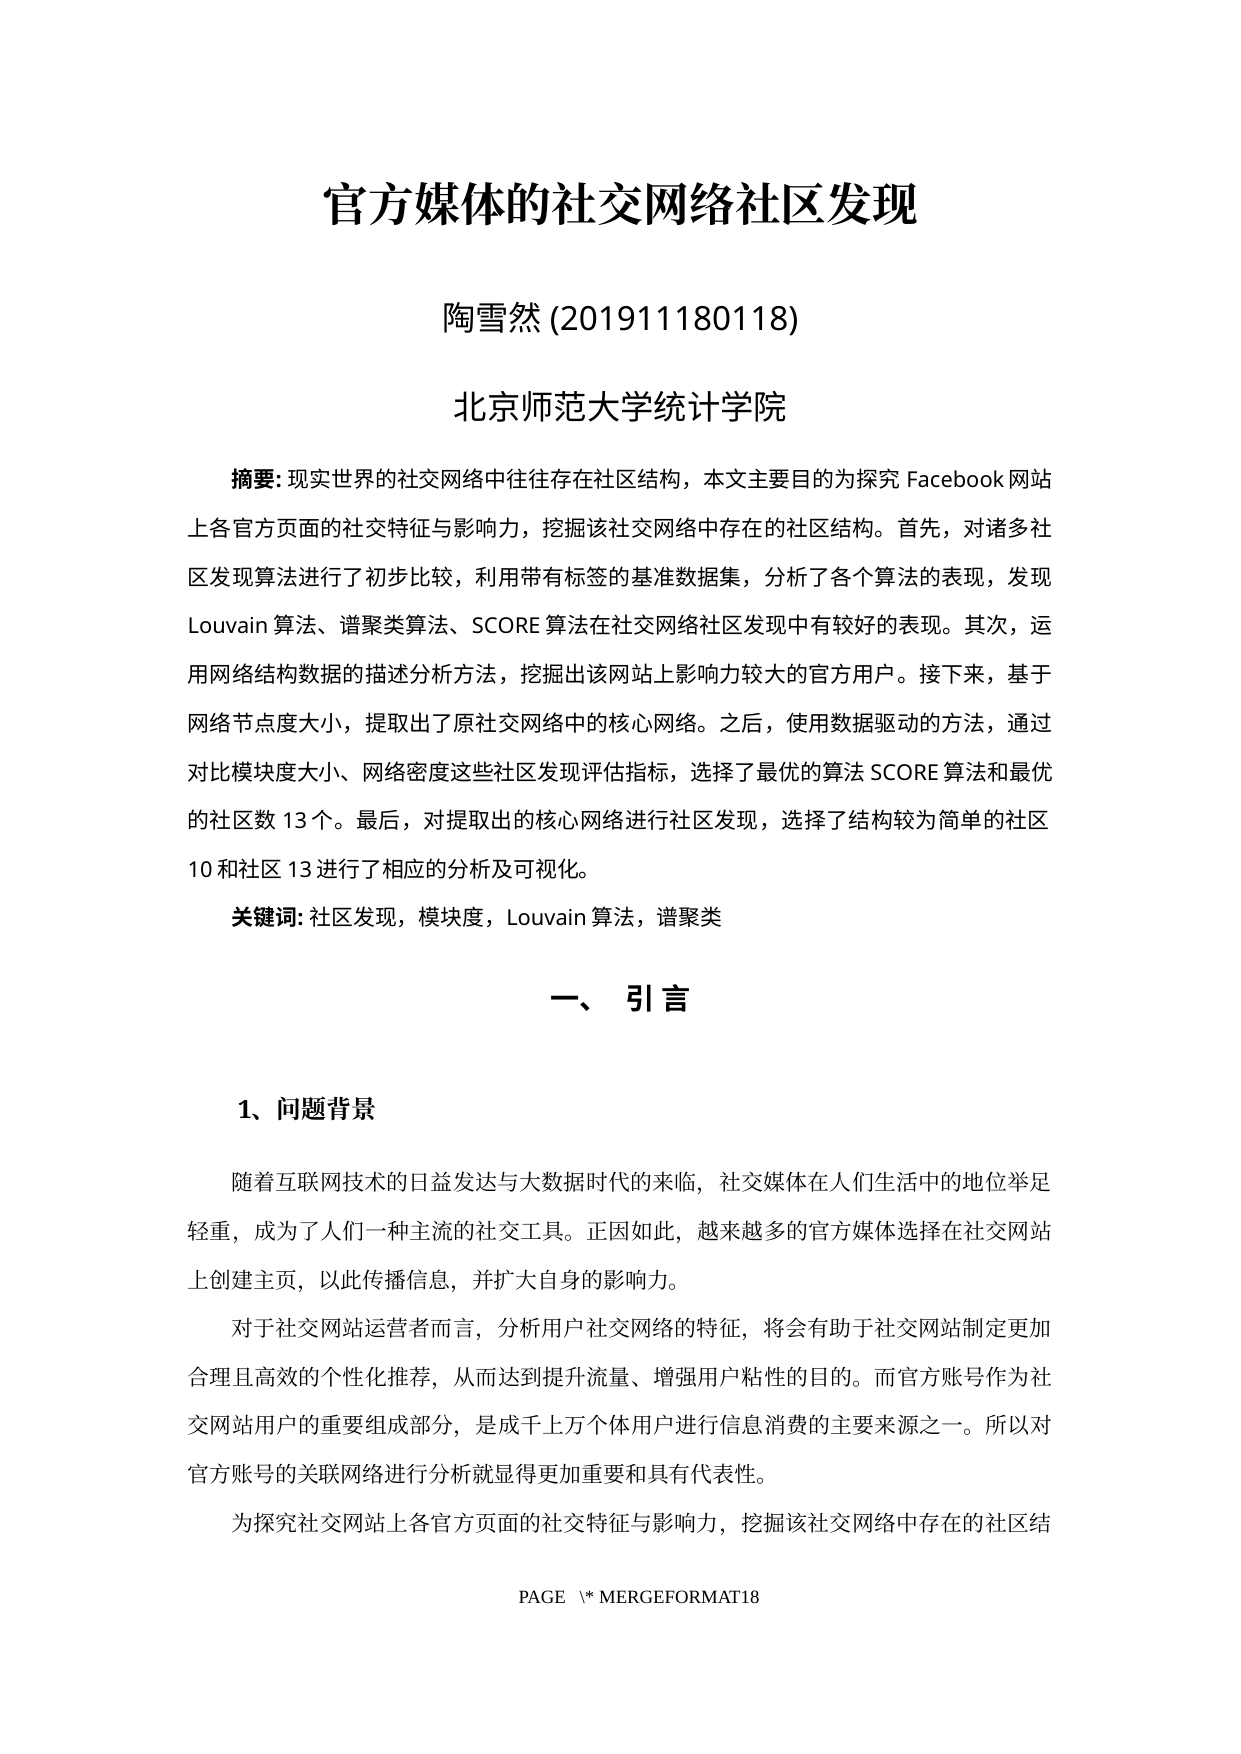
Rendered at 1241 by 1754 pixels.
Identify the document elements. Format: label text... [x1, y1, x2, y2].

text 对于社交网站运营者而言，分析用户社交网络的特征，将会有助于社交网站制定更加合理且高效的个性化推荐，从而达到提升流量、增强用户粘性的目的。而官方账号作为社交网站用户的重要组成部分，是成千上万个体用户进行信息消费的主要来源之一。所以对官方账号的关联网络进行分析就显得更加重要和具有代表性。 [187, 1311, 1053, 1489]
text 陶雪然 (201911180118) [187, 283, 1053, 348]
list 引 言 [187, 964, 1053, 1029]
title 1、问题背景 [187, 1076, 1053, 1141]
text 官方媒体的社交网络社区发现 [187, 153, 1053, 251]
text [187, 1505, 1053, 1538]
text 摘要: 现实世界的社交网络中往往存在社区结构，本文主要目的为探究Facebook网站上各官方页面的社交特征与影响力，挖掘该社交网络中存在的社区结构。首先，对诸多社区发现算法进行了初步比较，利用带有标签的基准数据集，分析了各个算法的表现，发现Louvain算法、谱聚类算法、SCORE算法在社交网络社区发现中有较好的表现。其次，运用网络结构数据的描述分析方法，挖掘出该网站上影响力较大的官方用户。接下来，基于网络节点度大小，提取出了原社交网络中的核心网络。之后，使用数据驱动的方法，通过对比模块度大小、网络密度这些社区发现评估指标，选择了最优的算法SCORE算法和最优的社区数13个。最后，对提取出的核心网络进行社区发现，选择了结构较为简单的社区10和社区13进行了相应的分析及可视化。 [187, 462, 1053, 884]
text 随着互联网技术的日益发达与大数据时代的来临，社交媒体在人们生活中的地位举足轻重，成为了人们一种主流的社交工具。正因如此，越来越多的官方媒体选择在社交网站上创建主页，以此传播信息，并扩大自身的影响力。 [187, 1165, 1053, 1295]
text 北京师范大学统计学院 [187, 373, 1053, 438]
text 关键词: 社区发现，模块度，Louvain算法，谱聚类 [187, 900, 1053, 932]
